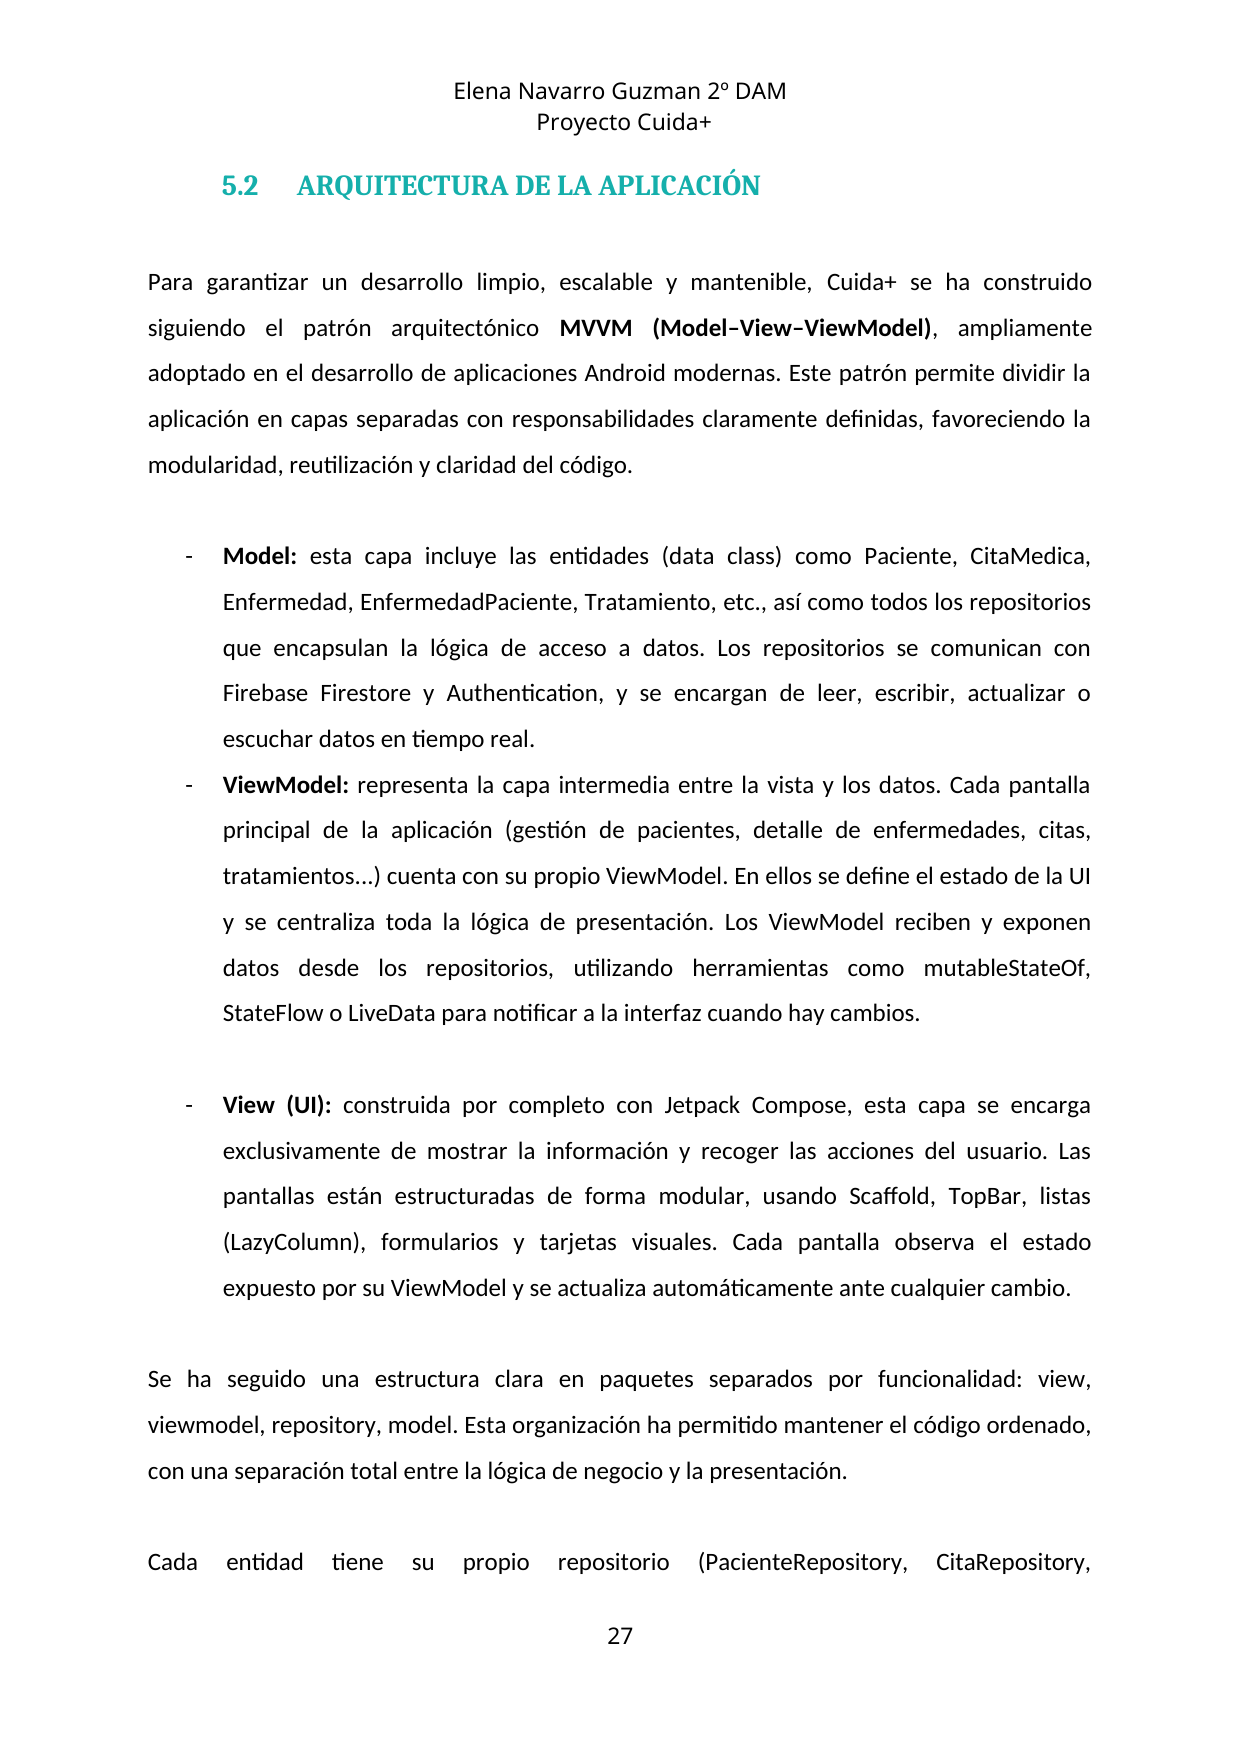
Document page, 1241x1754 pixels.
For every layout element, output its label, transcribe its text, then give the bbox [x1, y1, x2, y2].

list Model: esta capa incluye las entidades (data class) como Paciente, CitaMedica, Enfermedad, EnfermedadPaciente, Tratamiento, etc., así como todos los repositorios que encapsulan la lógica de acceso a datos. Los repositorios se comunican con Firebase Firestore y Authentication, y se encargan de leer, escribir, actualizar o escuchar datos en tiempo real. [185, 540, 1092, 754]
list ViewModel: representa la capa intermedia entre la vista y los datos. Cada pantalla principal de la aplicación (gestión de pacientes, detalle de enfermedades, citas, tratamientos...) cuenta con su propio ViewModel. En ellos se define el estado de la UI y se centraliza toda la lógica de presentación. Los ViewModel reciben y exponen datos desde los repositorios, utilizando herramientas como mutableStateOf, StateFlow o LiveData para notificar a la interfaz cuando hay cambios. [185, 769, 1092, 1028]
subtitle ARQUITECTURA DE LA APLICACIÓN [222, 169, 1092, 202]
text Se ha seguido una estructura clara en paquetes separados por funcionalidad: view, viewmodel, repository, model. Esta organización ha permitido mantener el código ordenado, con una separación total entre la lógica de negocio y la presentación. [148, 1363, 1092, 1485]
list View (UI): construida por completo con Jetpack Compose, esta capa se encarga exclusivamente de mostrar la información y recoger las acciones del usuario. Las pantallas están estructuradas de forma modular, usando Scaffold, TopBar, listas (LazyColumn), formularios y tarjetas visuales. Cada pantalla observa el estado expuesto por su ViewModel y se actualiza automáticamente ante cualquier cambio. [185, 1089, 1092, 1302]
